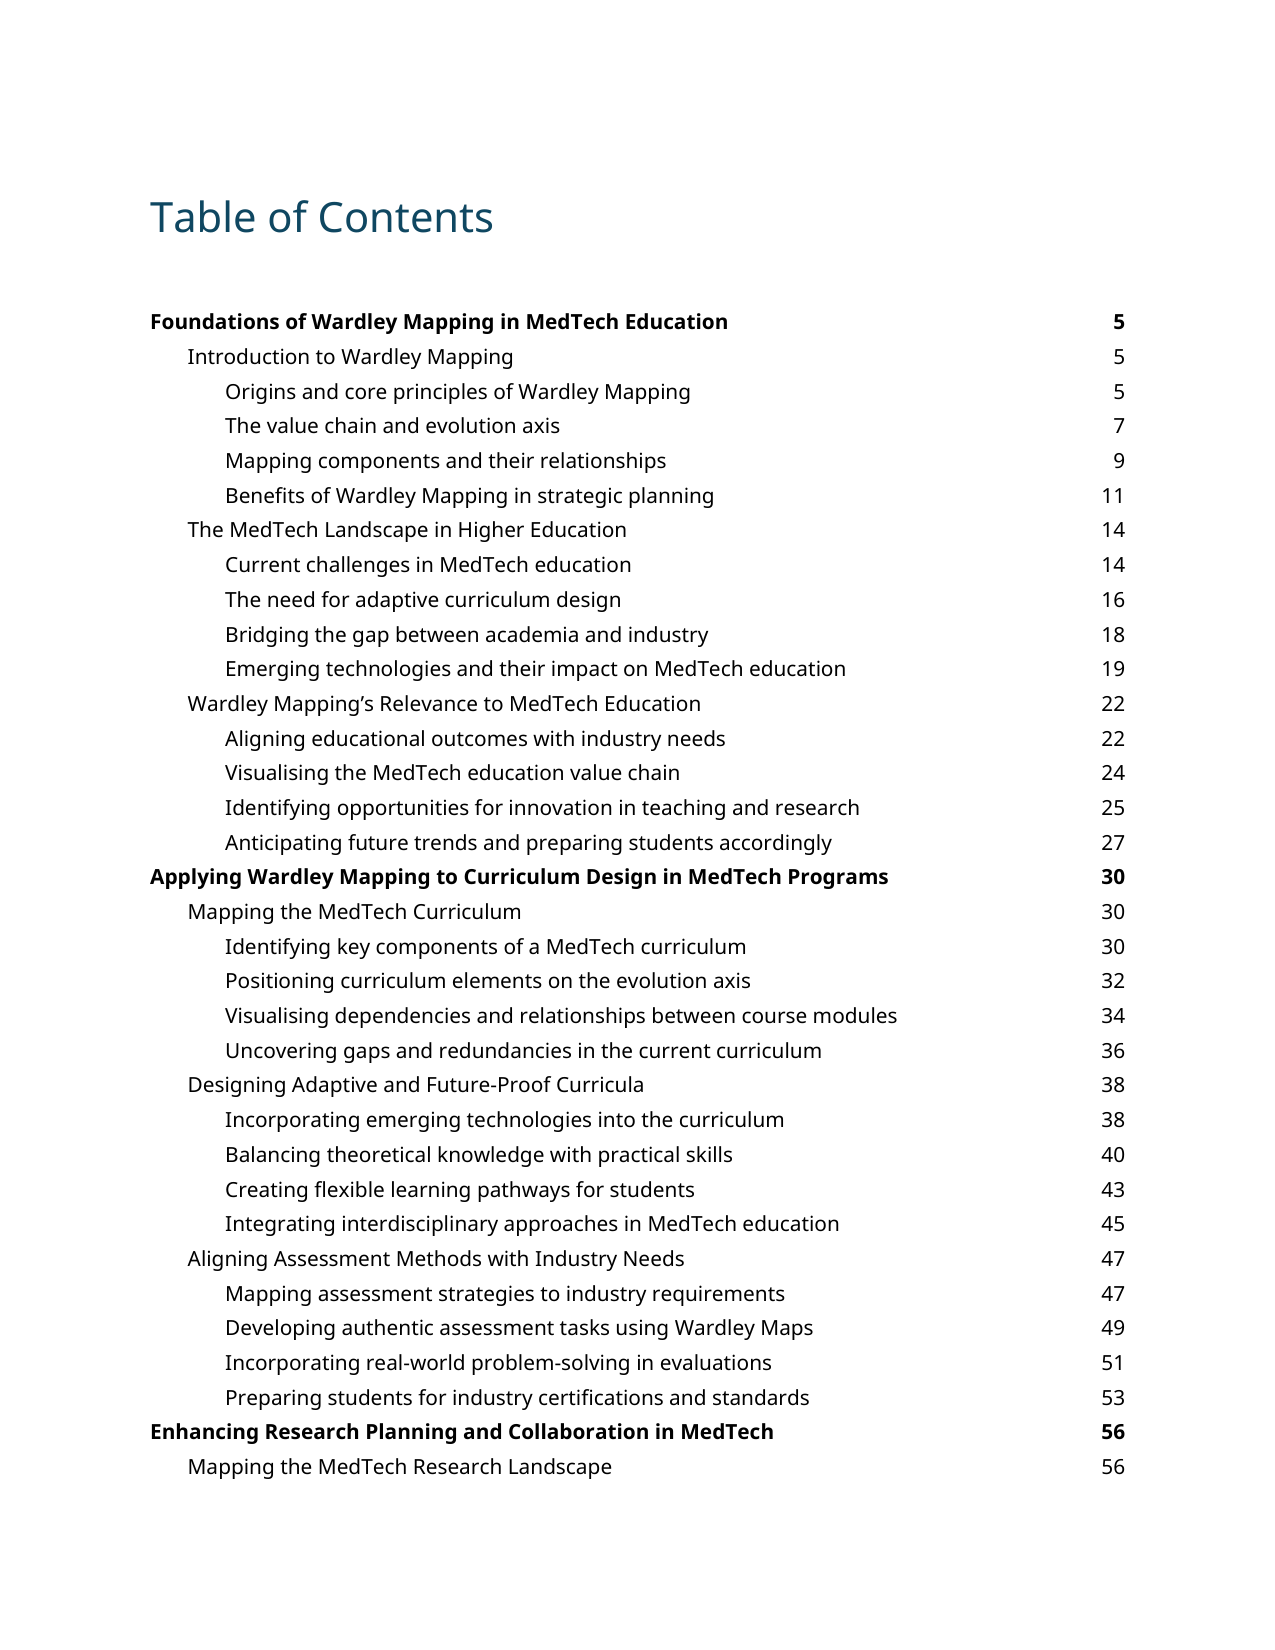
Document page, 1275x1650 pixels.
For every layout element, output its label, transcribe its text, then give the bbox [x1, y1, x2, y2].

subtitle Table of Contents [150, 187, 1125, 244]
